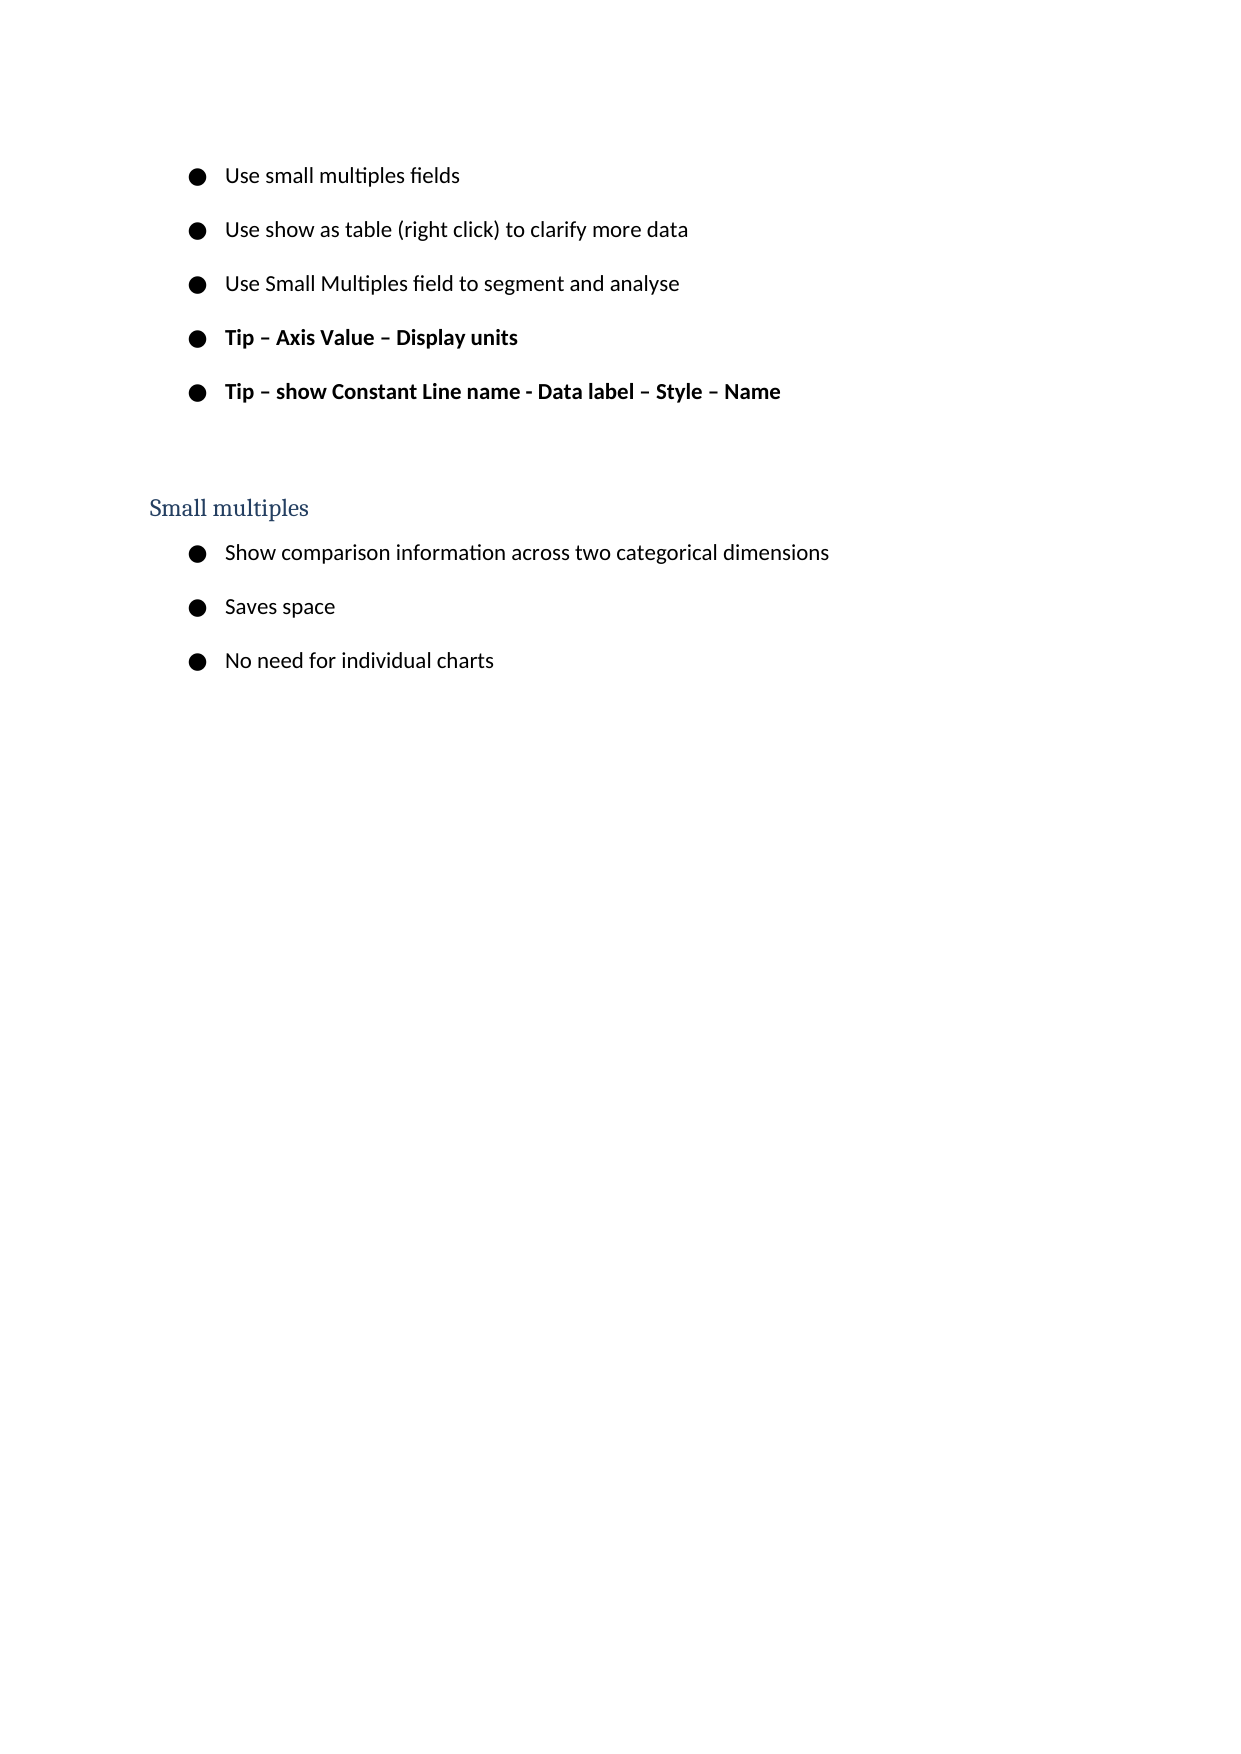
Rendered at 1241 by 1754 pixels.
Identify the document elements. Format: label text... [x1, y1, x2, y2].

list Use small multiples fields [187, 150, 1090, 197]
list Use Small Multiples field to segment and analyse [187, 258, 1090, 305]
list Tip – show Constant Line name - Data label – Style – Name [187, 366, 1090, 413]
list Tip – Axis Value – Display units [187, 312, 1090, 359]
list Saves space [187, 581, 1090, 628]
list No need for individual charts [187, 634, 1090, 682]
subtitle Small multiples [150, 494, 1090, 522]
list Use show as table (right click) to clarify more data [187, 204, 1090, 251]
list Show comparison information across two categorical dimensions [187, 527, 1090, 574]
